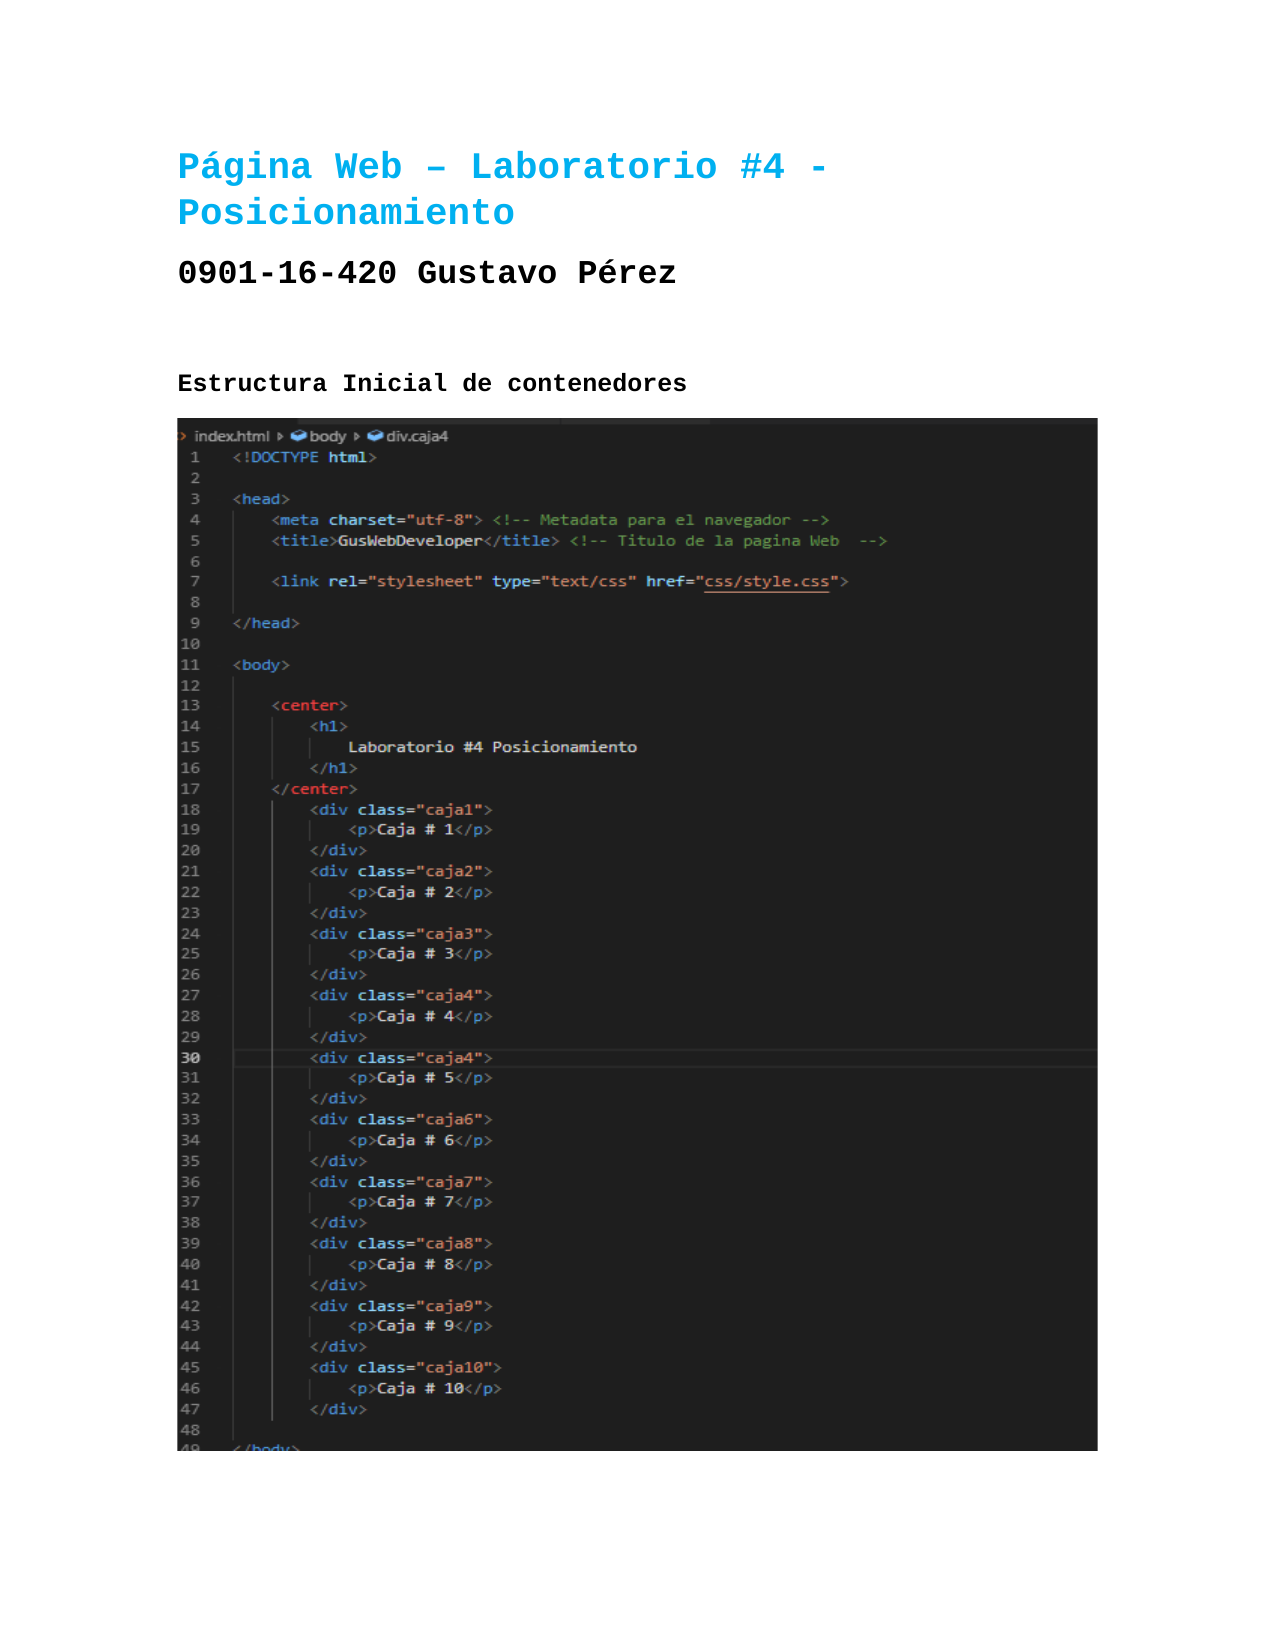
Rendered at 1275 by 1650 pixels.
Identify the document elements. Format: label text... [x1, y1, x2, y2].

text 0901-16-420 Gustavo Pérez [177, 256, 1098, 294]
text Página Web – Laboratorio #4 - Posicionamiento [177, 148, 1098, 236]
picture [177, 418, 1098, 1451]
text Estructura Inicial de contenedores [177, 371, 1098, 399]
